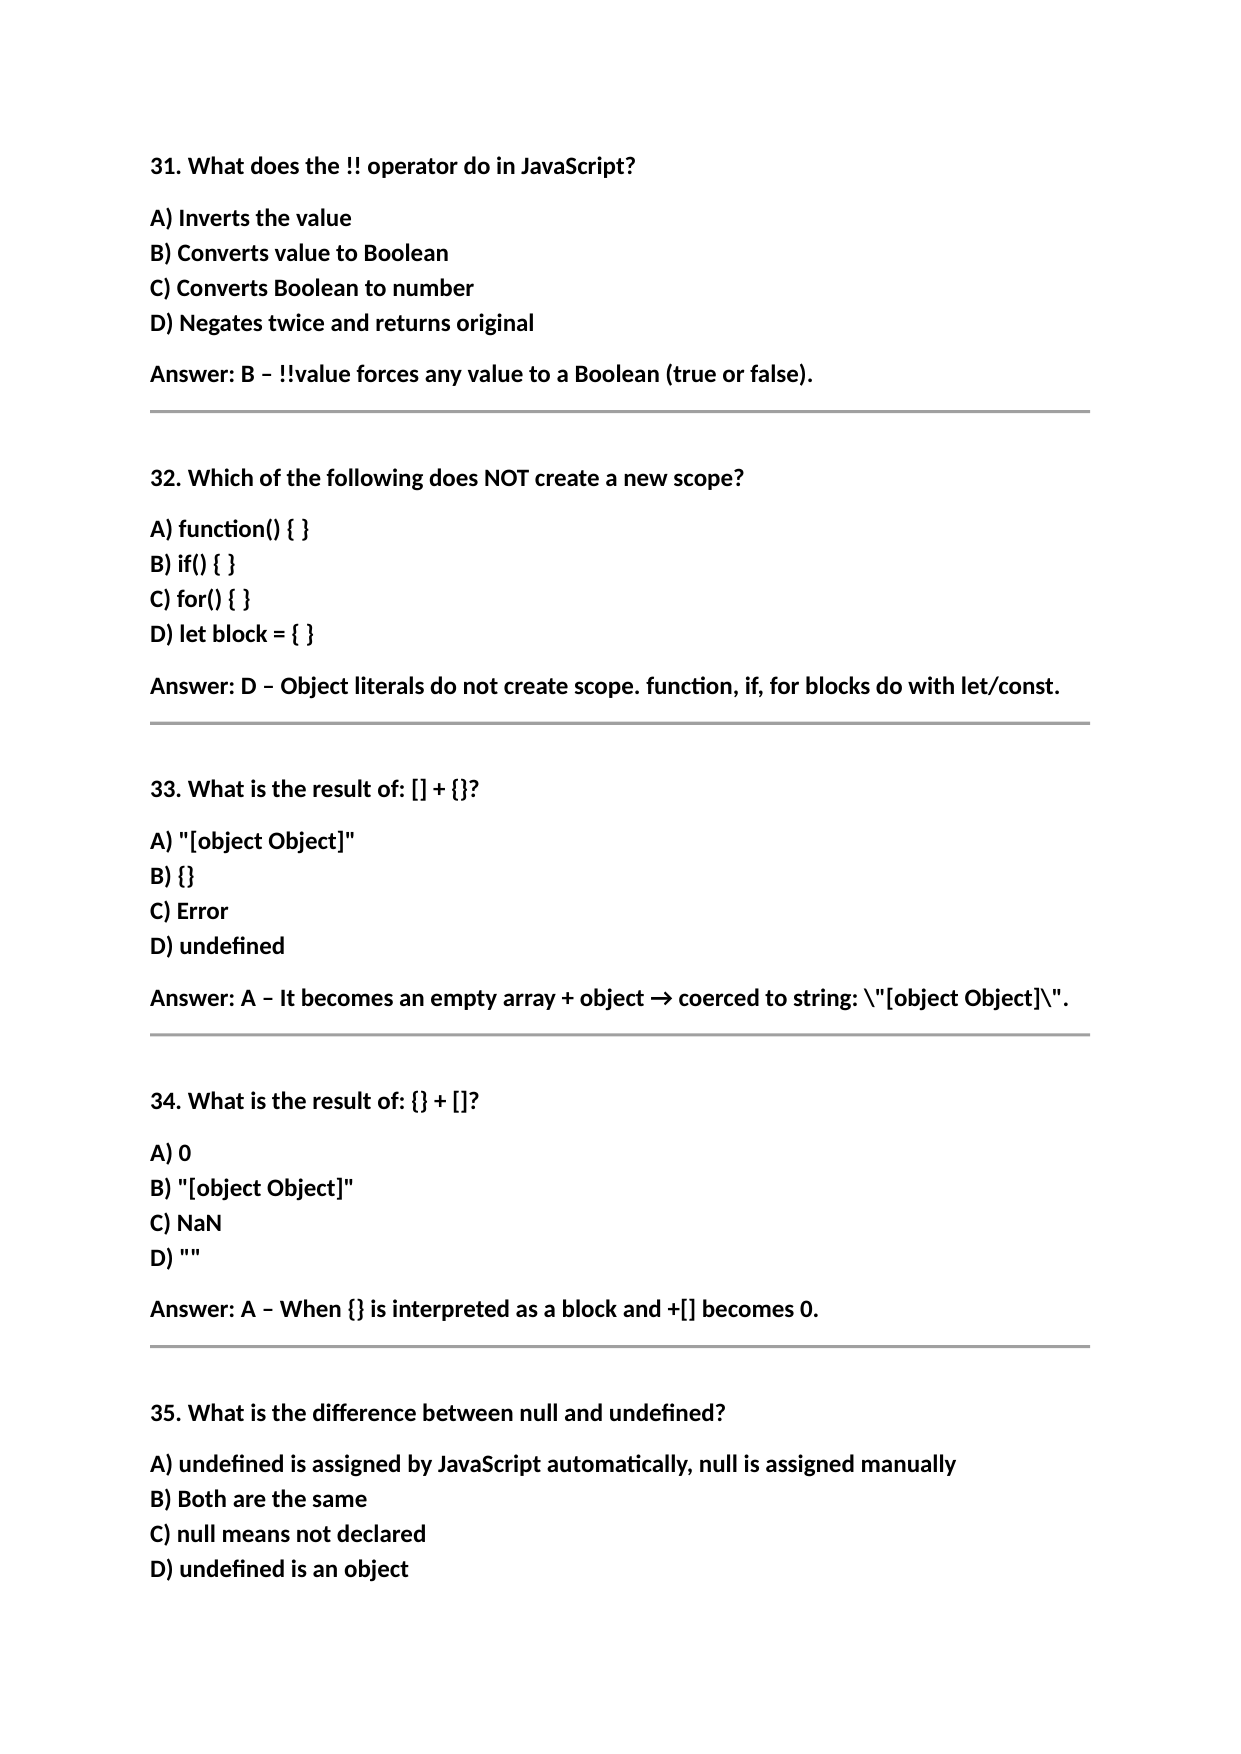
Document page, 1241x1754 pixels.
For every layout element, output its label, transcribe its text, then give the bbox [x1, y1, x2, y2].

text 34. What is the result of: {} + []? [150, 1085, 1090, 1116]
text 32. Which of the following does NOT create a new scope? [150, 462, 1090, 492]
text 33. What is the result of: [] + {}? [150, 773, 1090, 804]
text Answer: B – !!value forces any value to a Boolean (true or false). [150, 358, 1090, 389]
text A) Inverts the value B) Converts value to Boolean C) Converts Boolean to number D) Negates twice and returns original [150, 202, 1090, 337]
text 35. What is the difference between null and undefined? [150, 1397, 1090, 1427]
text Answer: D – Object literals do not create scope. function, if, for blocks do with let/const. [150, 670, 1090, 701]
text A) undefined is assigned by JavaScript automatically, null is assigned manually B) Both are the same C) null means not declared D) undefined is an object [150, 1448, 1090, 1584]
text Answer: A – When {} is interpreted as a block and +[] becomes 0. [150, 1293, 1090, 1324]
text Answer: A – It becomes an empty array + object → coerced to string: \"[object Object]\". [150, 982, 1090, 1012]
text A) 0 B) "[object Object]" C) NaN D) "" [150, 1137, 1090, 1272]
text A) function() { } B) if() { } C) for() { } D) let block = { } [150, 513, 1090, 649]
text 31. What does the !! operator do in JavaScript? [150, 150, 1090, 181]
text A) "[object Object]" B) {} C) Error D) undefined [150, 825, 1090, 961]
